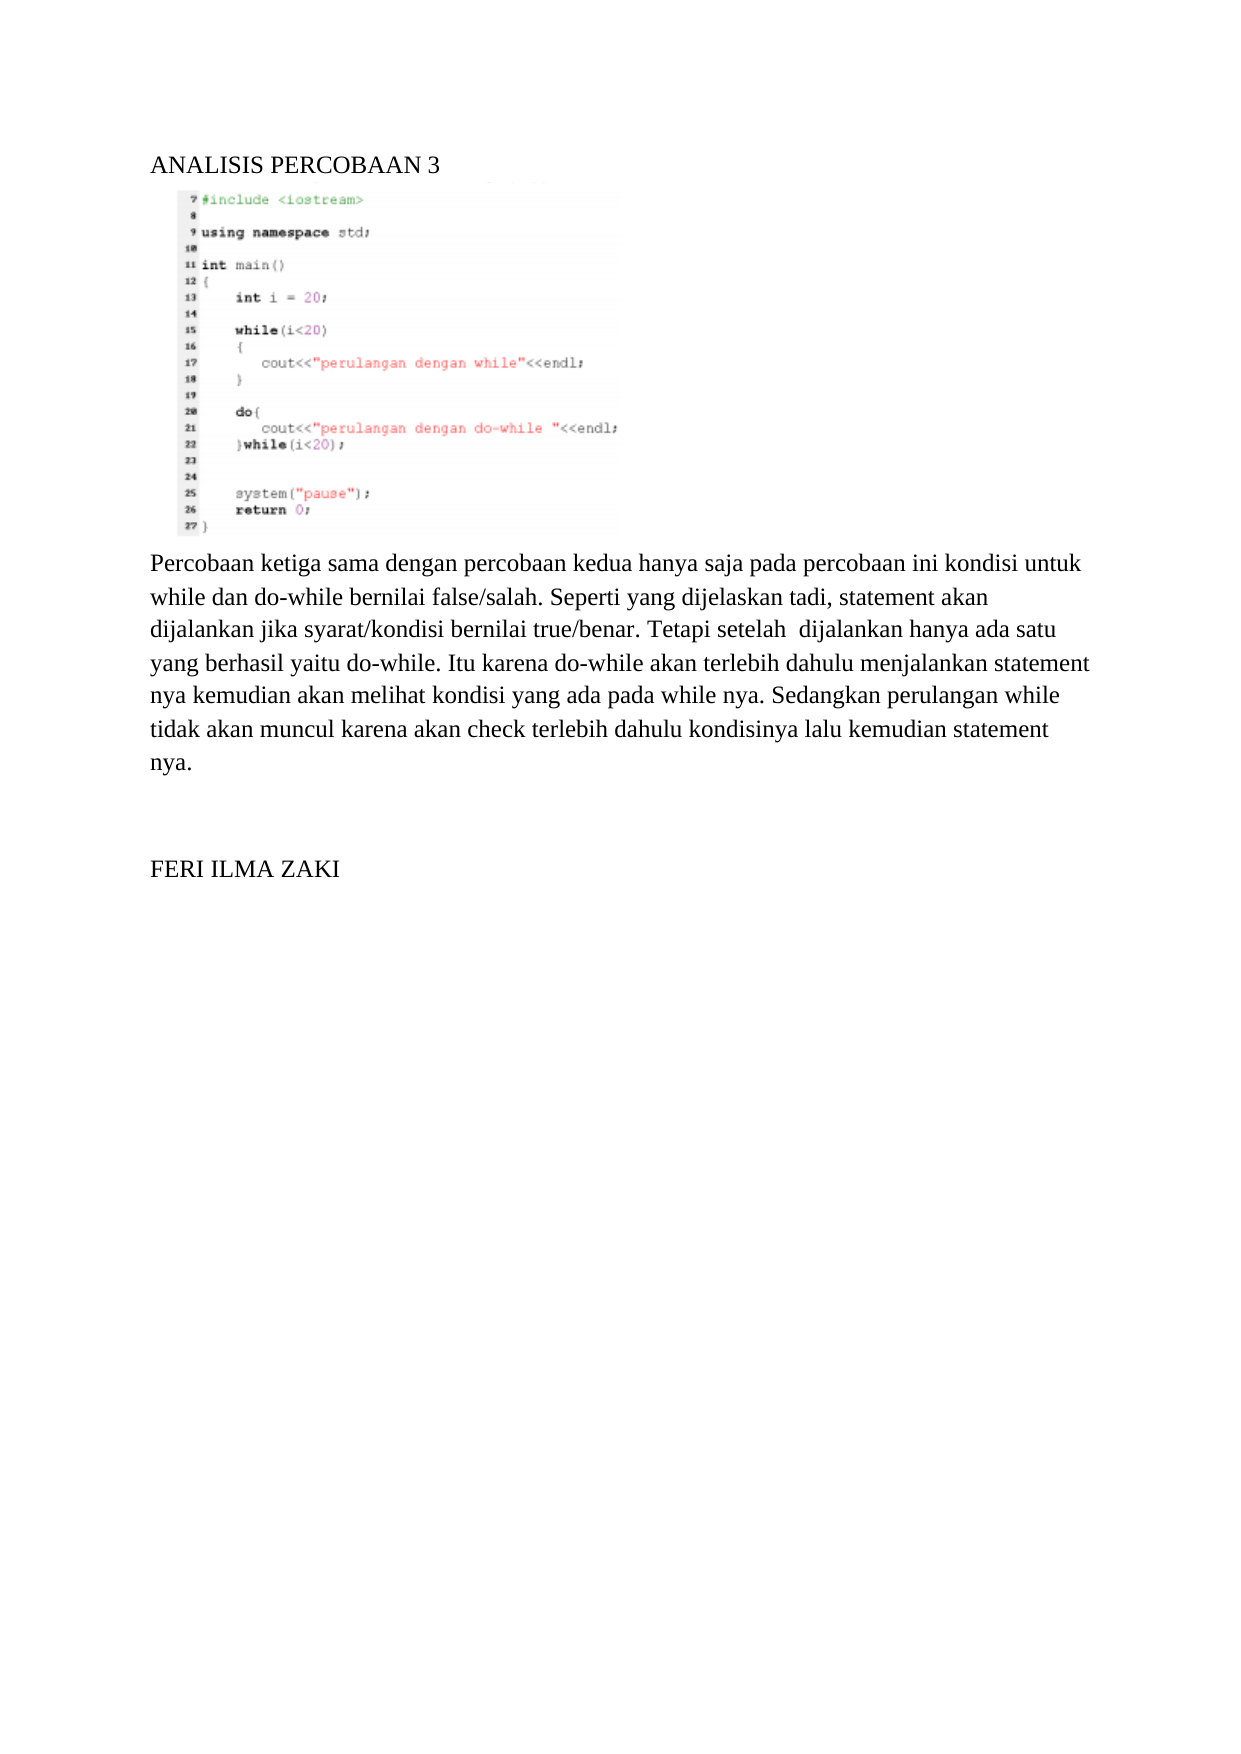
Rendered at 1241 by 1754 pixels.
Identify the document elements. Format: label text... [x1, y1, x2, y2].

text FERI ILMA ZAKI [150, 854, 1090, 883]
picture [150, 182, 805, 539]
